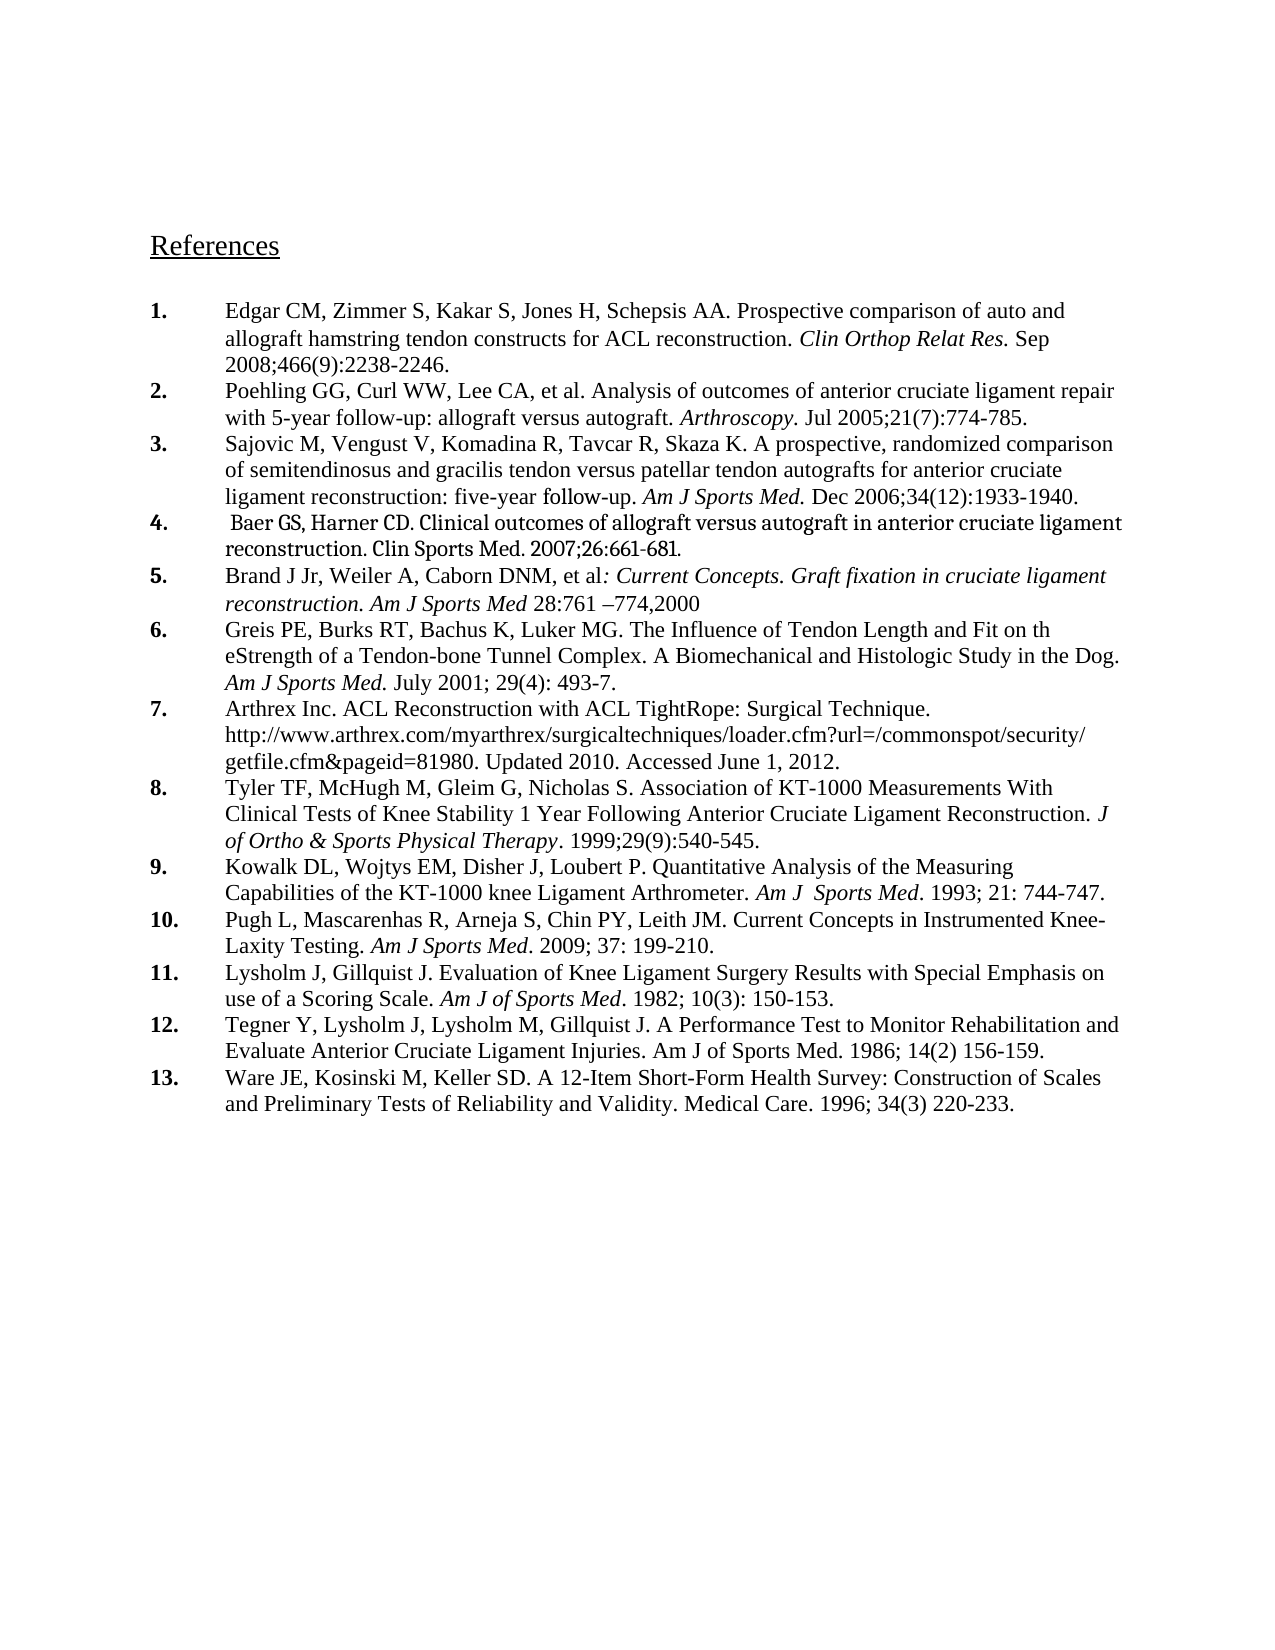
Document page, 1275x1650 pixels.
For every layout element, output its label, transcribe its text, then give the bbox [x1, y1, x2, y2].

text 4. Baer GS, Harner CD. Clinical outcomes of allograft versus autograft in anterior cruciate ligament reconstruction. Clin Sports Med. 2007;26:661-681. [150, 510, 1125, 562]
text References [150, 228, 1125, 262]
text 1. Edgar CM, Zimmer S, Kakar S, Jones H, Schepsis AA. Prospective comparison of auto and allograft hamstring tendon constructs for ACL reconstruction. Clin Orthop Relat Res. Sep 2008;466(9):2238-2246. [150, 297, 1125, 377]
text 10. Pugh L, Mascarenhas R, Arneja S, Chin PY, Leith JM. Current Concepts in Instrumented Knee-Laxity Testing. Am J Sports Med. 2009; 37: 199-210. [150, 906, 1125, 958]
text 13. Ware JE, Kosinski M, Keller SD. A 12-Item Short-Form Health Survey: Construction of Scales and Preliminary Tests of Reliability and Validity. Medical Care. 1996; 34(3) 220-233. [150, 1064, 1125, 1117]
text 2. Poehling GG, Curl WW, Lee CA, et al. Analysis of outcomes of anterior cruciate ligament repair with 5-year follow-up: allograft versus autograft. Arthroscopy. Jul 2005;21(7):774-785. [150, 377, 1125, 430]
text 6. Greis PE, Burks RT, Bachus K, Luker MG. The Influence of Tendon Length and Fit on th eStrength of a Tendon-bone Tunnel Complex. A Biomechanical and Histologic Study in the Dog. Am J Sports Med. July 2001; 29(4): 493-7. [150, 616, 1125, 695]
text 12. Tegner Y, Lysholm J, Lysholm M, Gillquist J. A Performance Test to Monitor Rehabilitation and Evaluate Anterior Cruciate Ligament Injuries. Am J of Sports Med. 1986; 14(2) 156-159. [150, 1011, 1125, 1064]
text 11. Lysholm J, Gillquist J. Evaluation of Knee Ligament Surgery Results with Special Emphasis on use of a Scoring Scale. Am J of Sports Med. 1982; 10(3): 150-153. [150, 958, 1125, 1011]
text 7. Arthrex Inc. ACL Reconstruction with ACL TightRope: Surgical Technique. http://www.arthrex.com/myarthrex/surgicaltechniques/loader.cfm?url=/commonspot/security/getfile.cfm&pageid=81980. Updated 2010. Accessed June 1, 2012. [150, 695, 1125, 774]
text 8. Tyler TF, McHugh M, Gleim G, Nicholas S. Association of KT-1000 Measurements With Clinical Tests of Knee Stability 1 Year Following Anterior Cruciate Ligament Reconstruction. J of Ortho & Sports Physical Therapy. 1999;29(9):540-545. [150, 774, 1125, 853]
text 9. Kowalk DL, Wojtys EM, Disher J, Loubert P. Quantitative Analysis of the Measuring Capabilities of the KT-1000 knee Ligament Arthrometer. Am J Sports Med. 1993; 21: 744-747. [150, 853, 1125, 906]
text 5. Brand J Jr, Weiler A, Caborn DNM, et al: Current Concepts. Graft fixation in cruciate ligament reconstruction. Am J Sports Med 28:761 –774,2000 [150, 562, 1125, 616]
text 3. Sajovic M, Vengust V, Komadina R, Tavcar R, Skaza K. A prospective, randomized comparison of semitendinosus and gracilis tendon versus patellar tendon autografts for anterior cruciate ligament reconstruction: five-year follow-up. Am J Sports Med. Dec 2006;34(12):1933-1940. [150, 430, 1125, 510]
